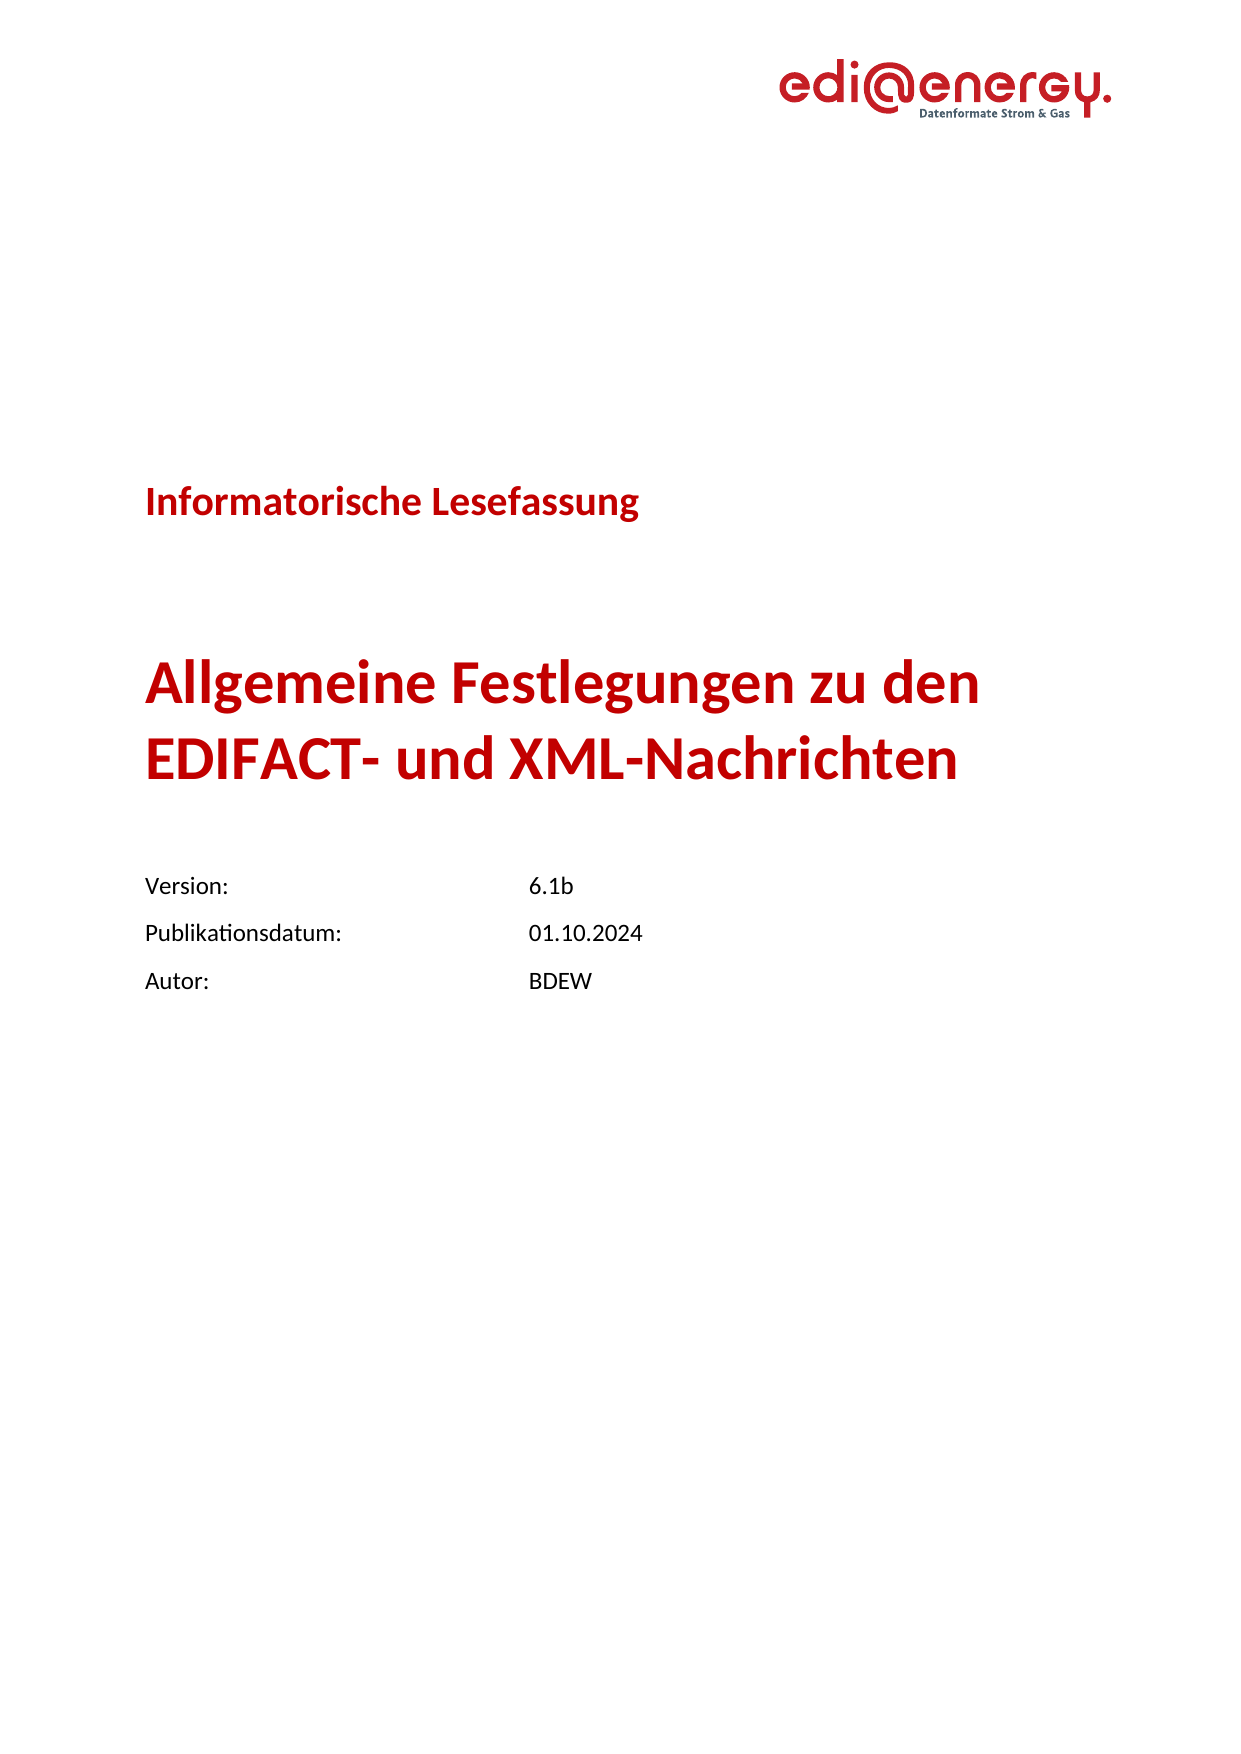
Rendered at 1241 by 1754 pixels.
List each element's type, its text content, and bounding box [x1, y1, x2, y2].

table_cell [145, 909, 529, 957]
table_header Version: [145, 862, 529, 909]
table_cell Autor: [145, 957, 529, 1004]
table_cell 01.10.2024 [529, 909, 1121, 957]
